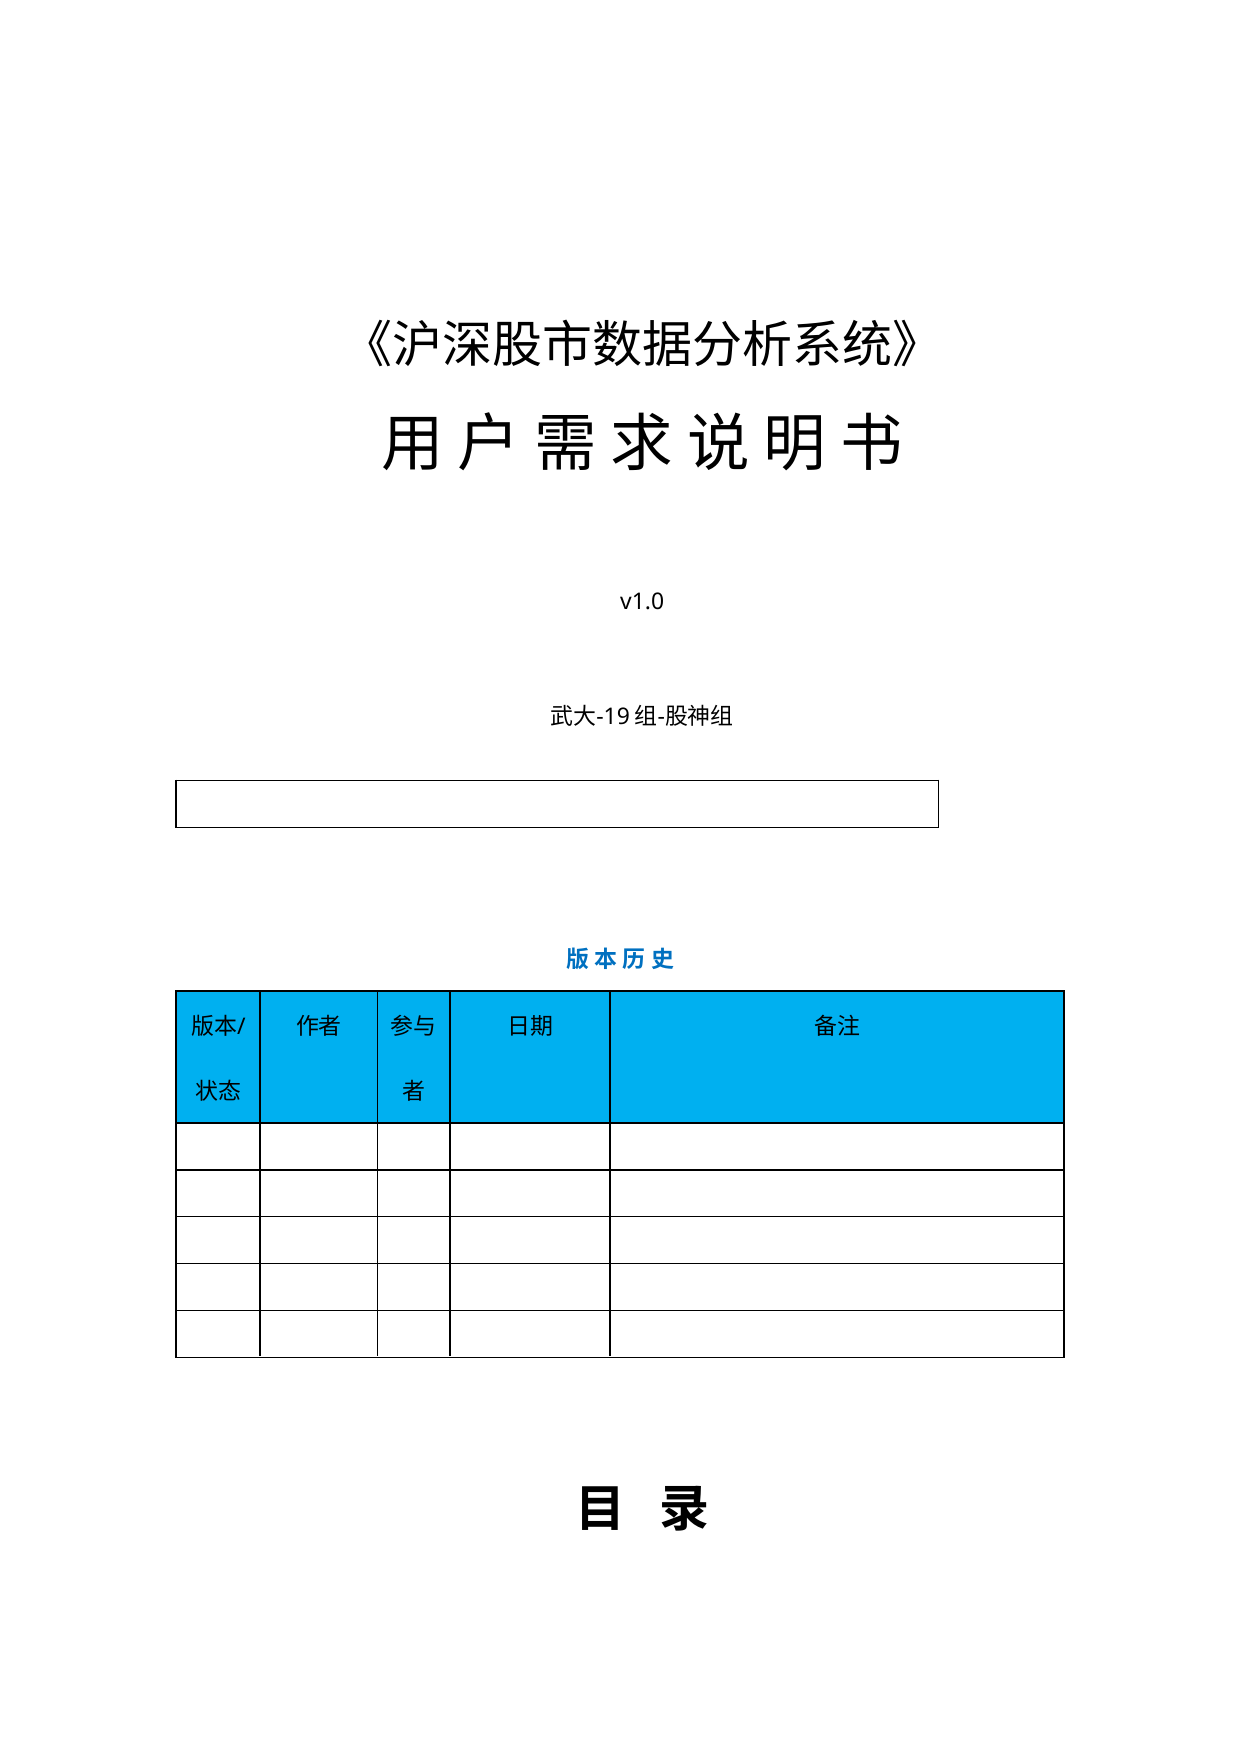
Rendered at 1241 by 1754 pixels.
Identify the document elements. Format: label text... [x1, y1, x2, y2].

table_cell [378, 1171, 449, 1216]
table_cell [177, 1311, 259, 1356]
table_cell [451, 1171, 609, 1216]
table_cell [177, 1264, 259, 1309]
table_cell [451, 1124, 609, 1169]
table_cell [451, 1311, 609, 1356]
table_cell [177, 1217, 259, 1263]
table_header 版本/状态 [177, 992, 259, 1122]
text v1.0 [187, 584, 1053, 617]
table_cell [378, 1124, 449, 1169]
table_cell [261, 1264, 377, 1309]
table_cell [177, 1171, 259, 1216]
table_header [177, 781, 938, 826]
table_cell [451, 1217, 609, 1263]
table_cell [451, 1264, 609, 1309]
table_cell [611, 1171, 1063, 1216]
text 《沪深股市数据分析系统》 [187, 292, 1053, 389]
table_cell [611, 1124, 1063, 1169]
table_cell [261, 1124, 377, 1169]
table_cell [611, 1311, 1063, 1356]
table_cell [261, 1171, 377, 1216]
table_cell [611, 1217, 1063, 1263]
text 版 本 历 史 [187, 925, 1053, 990]
table_header 日期 [451, 992, 609, 1122]
table_cell [378, 1217, 449, 1263]
table_cell [261, 1217, 377, 1263]
text 用 户 需 求 说 明 书 [187, 389, 1053, 487]
table_header 参与者 [378, 992, 449, 1122]
table_cell [177, 1124, 259, 1169]
text 目 录 [187, 1455, 1053, 1553]
table_header 备注 [611, 992, 1063, 1122]
table_cell [378, 1264, 449, 1309]
text 武大-19组-股神组 [187, 682, 1053, 747]
table_header 作者 [261, 992, 377, 1122]
table_cell [261, 1311, 377, 1356]
table_cell [611, 1264, 1063, 1309]
table_cell [378, 1311, 449, 1356]
